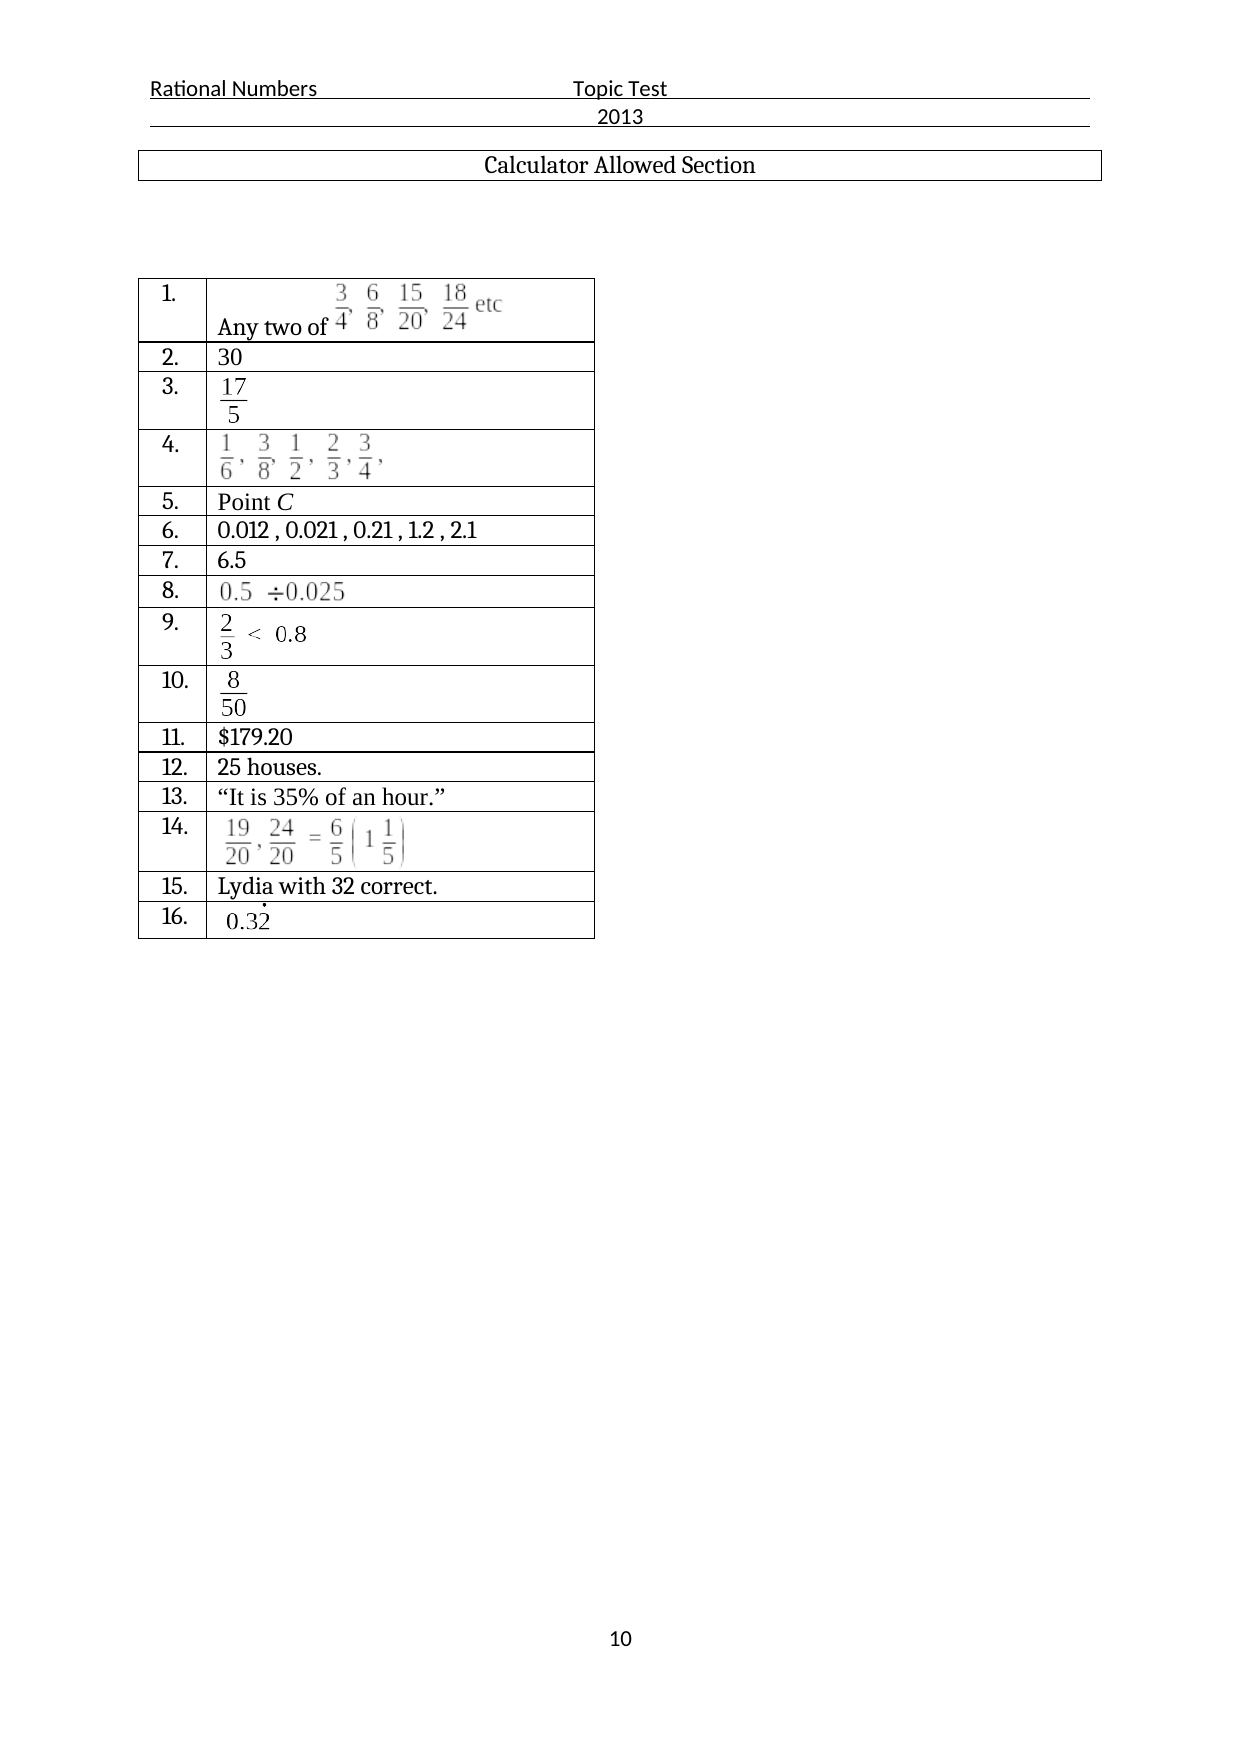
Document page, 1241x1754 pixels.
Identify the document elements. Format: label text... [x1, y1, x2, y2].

table_cell Point C [207, 487, 594, 515]
table_cell 30 [207, 343, 594, 371]
table_cell [139, 343, 206, 371]
table_cell [139, 576, 206, 607]
table_cell [207, 372, 594, 428]
table_cell [139, 902, 206, 938]
table_cell Lydia with 32 correct. [207, 872, 594, 901]
table_cell [207, 576, 594, 607]
table_cell [207, 812, 594, 871]
table_cell [139, 516, 206, 545]
table_cell [139, 812, 206, 871]
table_cell 25 houses. [207, 753, 594, 781]
table_cell [139, 546, 206, 575]
table_cell [207, 902, 594, 938]
table_header Any two of [207, 279, 594, 341]
table_cell [207, 430, 594, 486]
table_cell [207, 608, 594, 664]
table_cell 0.012 , 0.021 , 0.21 , 1.2 , 2.1 [207, 516, 594, 545]
table_cell [139, 872, 206, 901]
table_cell [139, 487, 206, 515]
table_header Calculator Allowed Section [139, 151, 1101, 180]
table_cell [139, 430, 206, 486]
table_cell “It is 35% of an hour.” [207, 782, 594, 811]
table_cell [139, 372, 206, 428]
table_cell 6.5 [207, 546, 594, 575]
table_cell [139, 782, 206, 811]
table_cell [139, 666, 206, 722]
table_cell [207, 666, 594, 722]
table_header [139, 279, 206, 341]
table_cell [139, 723, 206, 751]
table_cell [139, 608, 206, 664]
table_cell $179.20 [207, 723, 594, 751]
table_cell [139, 753, 206, 781]
